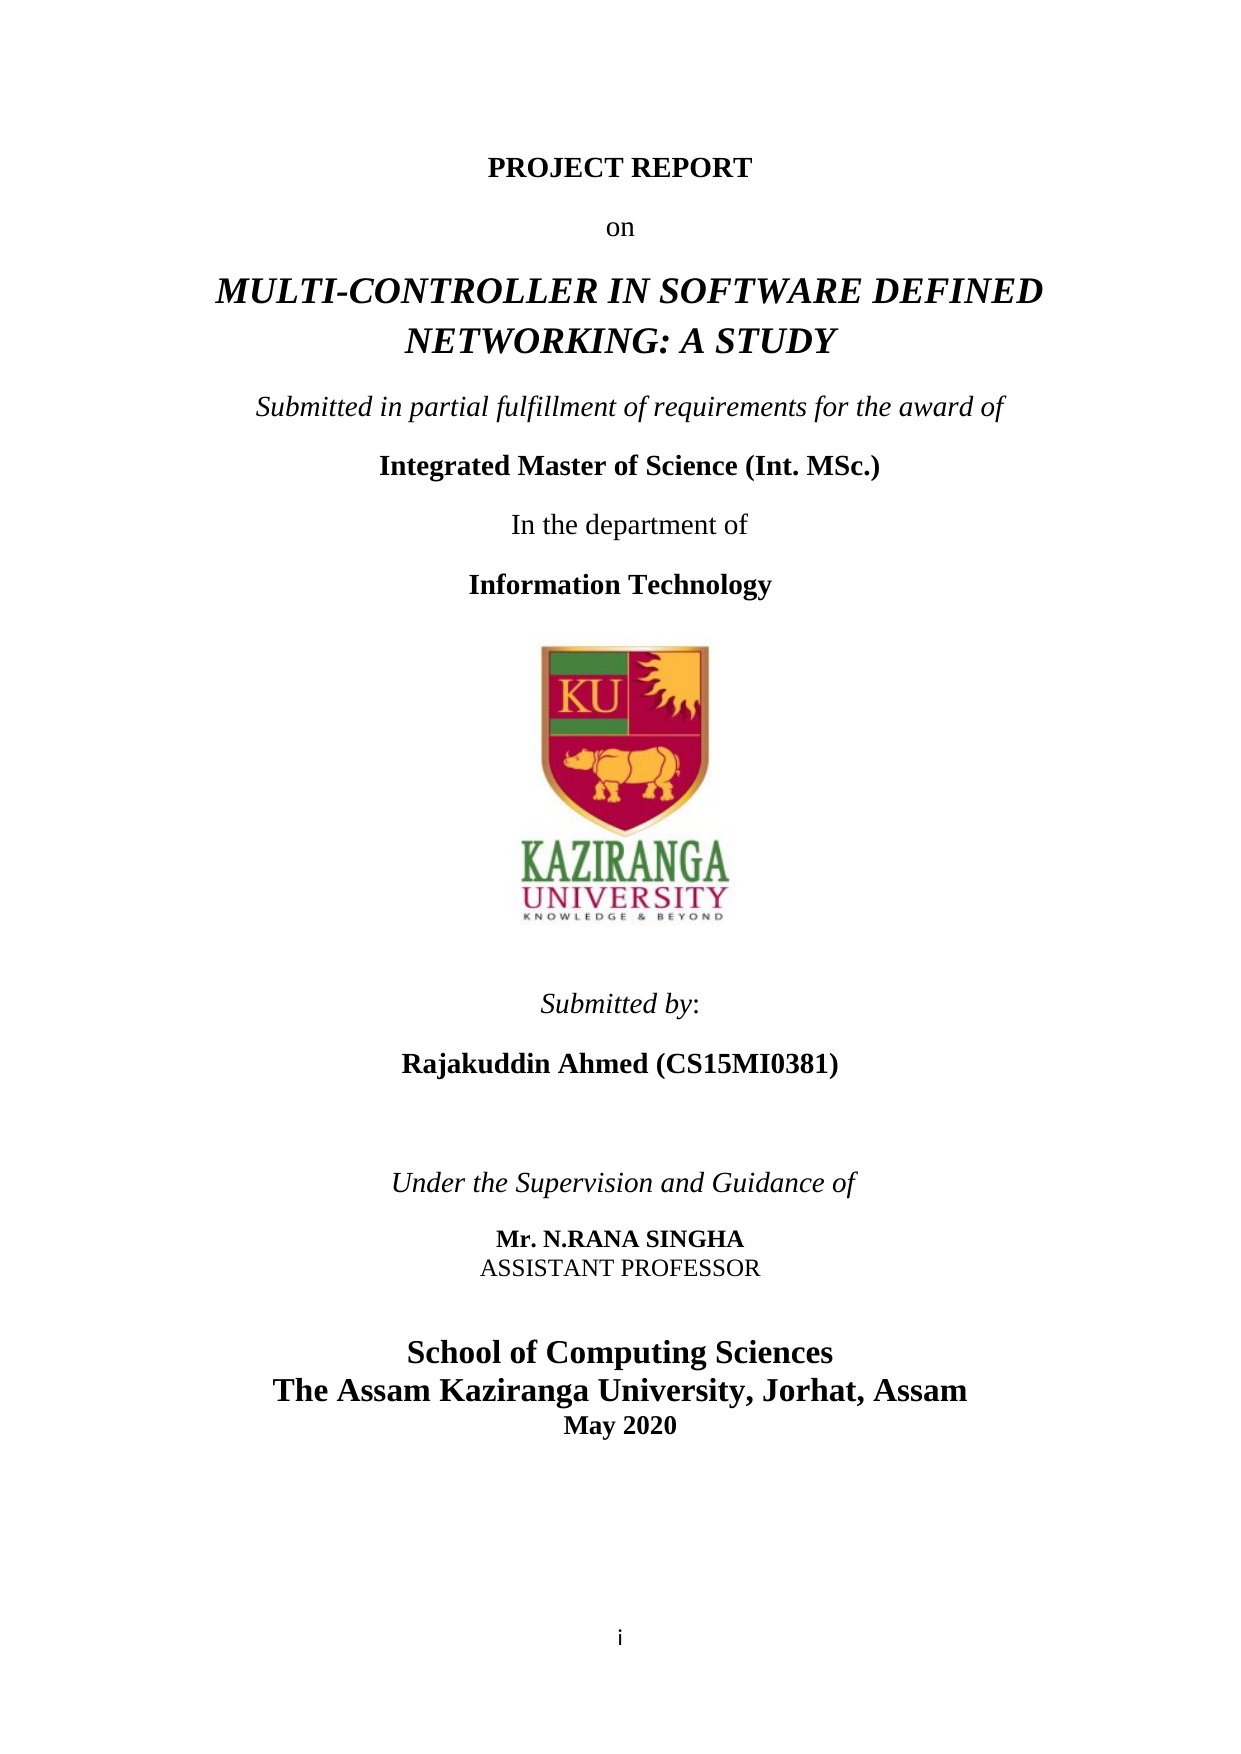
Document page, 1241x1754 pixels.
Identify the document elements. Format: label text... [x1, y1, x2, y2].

text MULTI-CONTROLLER IN SOFTWARE DEFINED NETWORKING: A STUDY [150, 269, 1090, 361]
text Submitted by: [150, 987, 1090, 1020]
text The Assam Kaziranga University, Jorhat, Assam [150, 1371, 1090, 1409]
text Mr. N.RANA SINGHA [150, 1224, 1090, 1253]
text Rajakuddin Ahmed (CS15MI0381) [150, 1046, 1090, 1079]
text PROJECT REPORT [150, 150, 1090, 183]
text In the department of [150, 507, 1090, 541]
text ASSISTANT PROFESSOR [150, 1253, 1090, 1282]
text Integrated Master of Science (Int. MSc.) [150, 448, 1090, 482]
text May 2020 [150, 1409, 1090, 1440]
text Information Technology [150, 567, 1090, 600]
text Under the Supervision and Guidance of [150, 1165, 1090, 1198]
picture [511, 638, 738, 930]
text School of Computing Sciences [150, 1332, 1090, 1371]
text on [150, 209, 1090, 243]
text Submitted in partial fulfillment of requirements for the award of [150, 389, 1090, 422]
